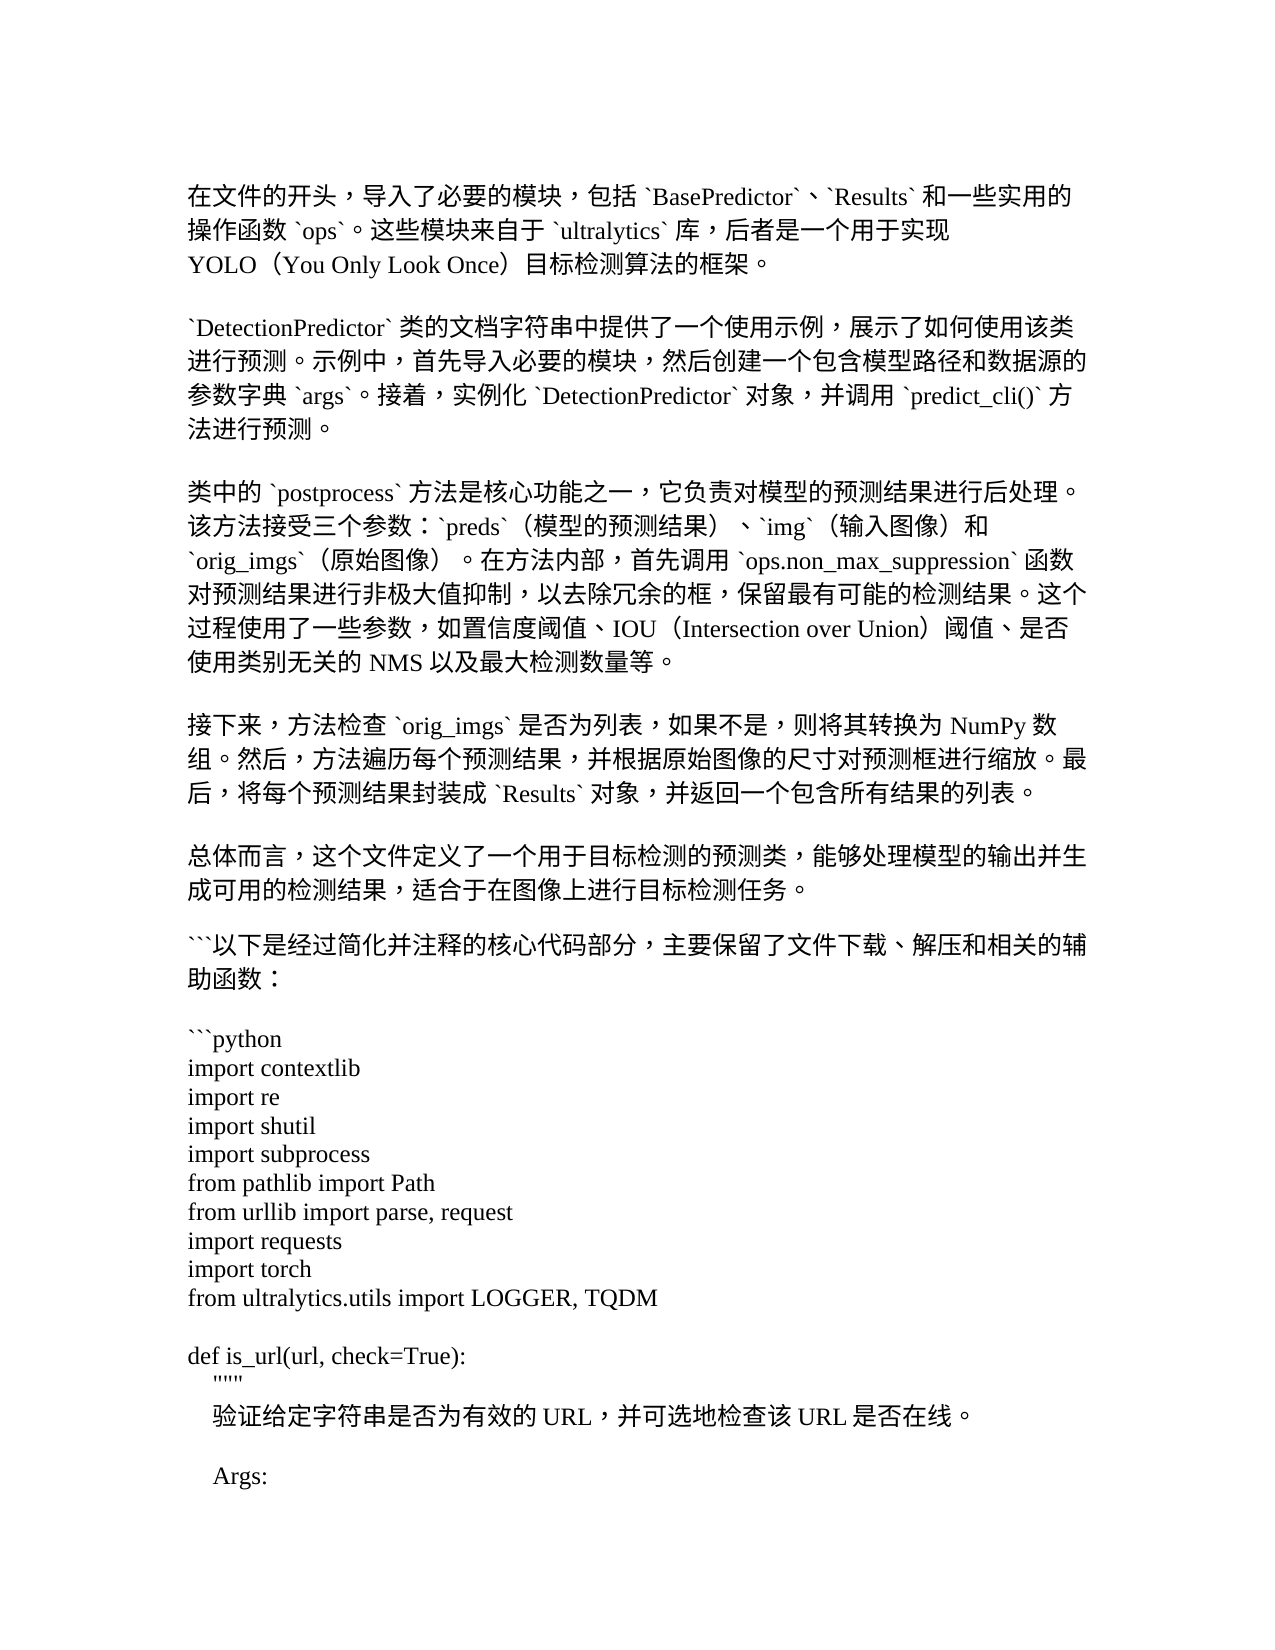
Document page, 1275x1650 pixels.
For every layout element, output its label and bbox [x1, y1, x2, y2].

text [187, 150, 1087, 907]
text [187, 928, 1087, 1490]
